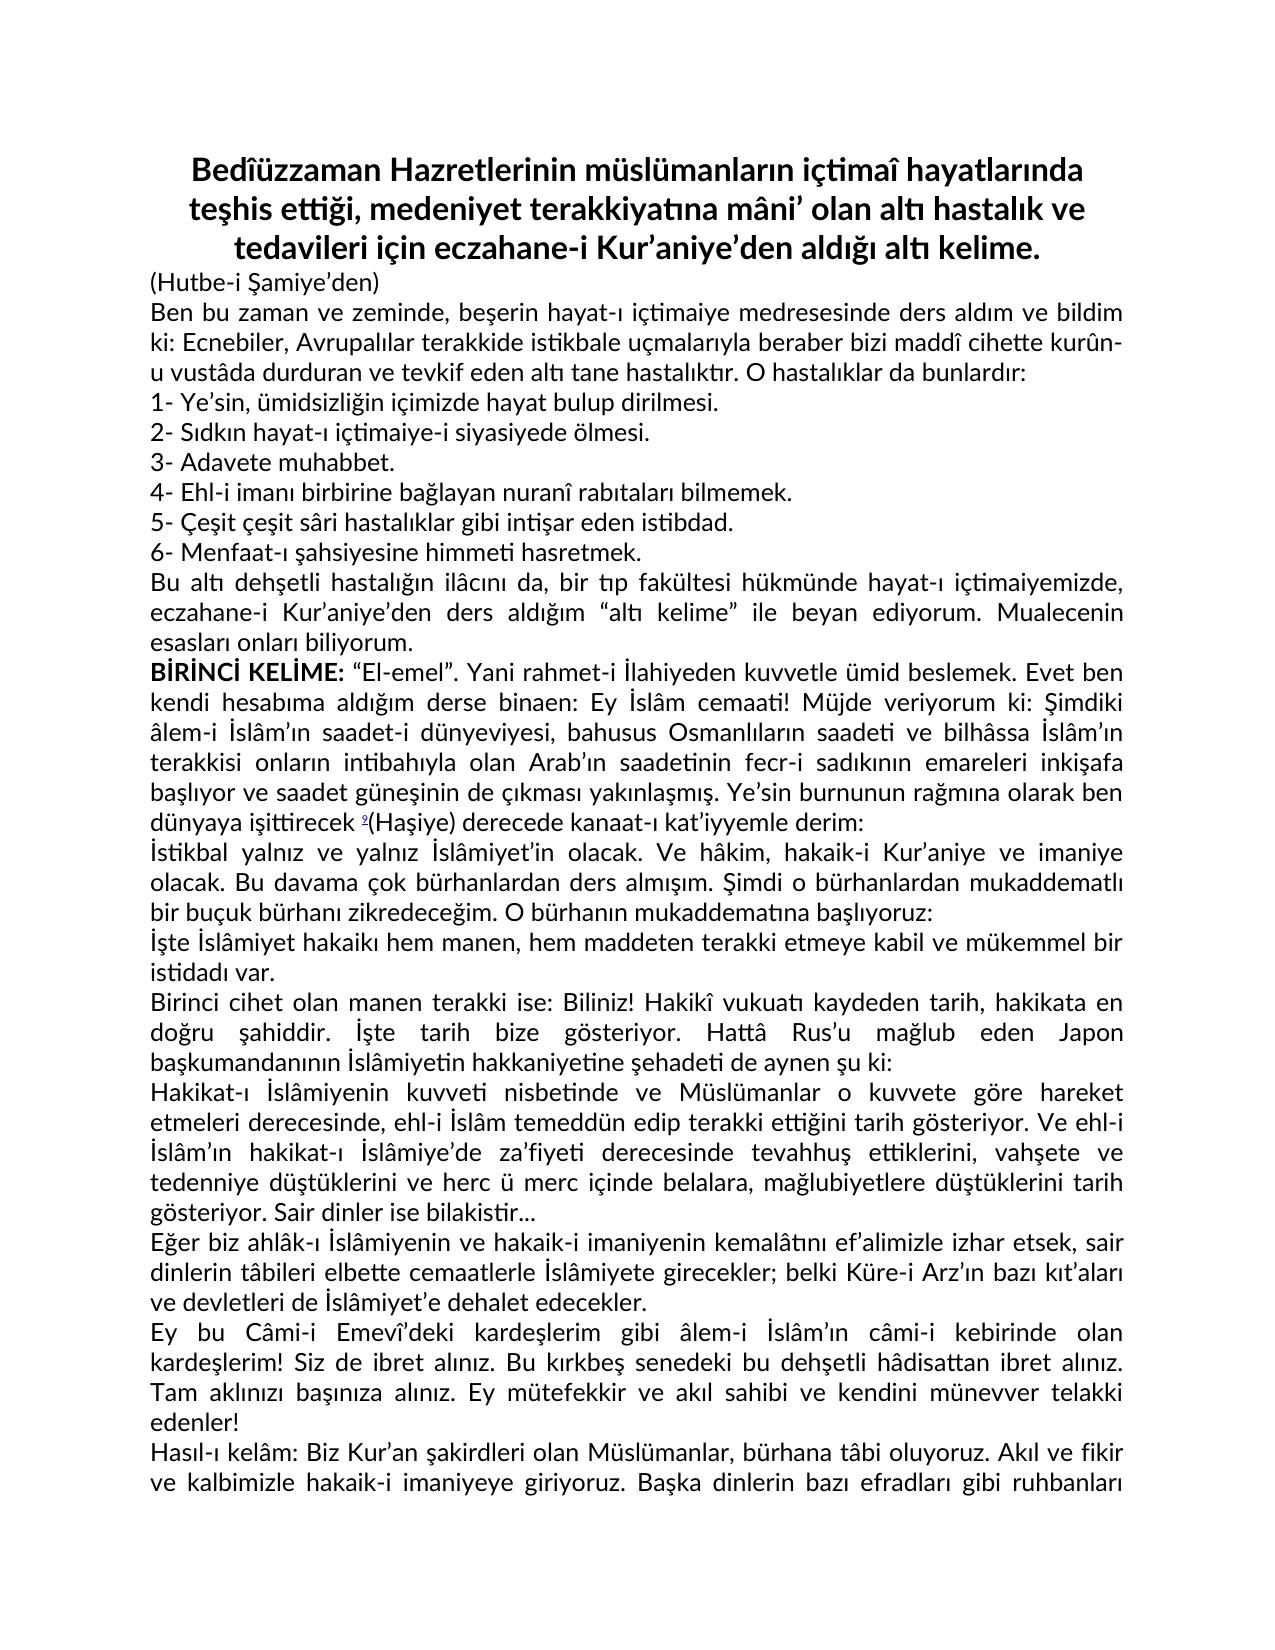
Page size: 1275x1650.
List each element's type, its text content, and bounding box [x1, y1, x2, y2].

text (Hutbe-i Şamiye’den) [150, 266, 1125, 296]
text Ey bu Câmi-i Emevî’deki kardeşlerim gibi âlem-i İslâm’ın câmi-i kebirinde olan kardeşlerim! Siz de ibret alınız. Bu kırkbeş senedeki bu dehşetli hâdisattan ibret alınız. Tam aklınızı başınıza alınız. Ey mütefekkir ve akıl sahibi ve kendini münevver telakki edenler! [150, 1316, 1125, 1436]
text Birinci cihet olan manen terakki ise: Biliniz! Hakikî vukuatı kaydeden tarih, hakikata en doğru şahiddir. İşte tarih bize gösteriyor. Hattâ Rus’u mağlub eden Japon başkumandanının İslâmiyetin hakkaniyetine şehadeti de aynen şu ki: [150, 986, 1125, 1076]
text 1- Ye’sin, ümidsizliğin içimizde hayat bulup dirilmesi. [150, 386, 1125, 416]
text 4- Ehl-i imanı birbirine bağlayan nuranî rabıtaları bilmemek. [150, 476, 1125, 506]
text İstikbal yalnız ve yalnız İslâmiyet’in olacak. Ve hâkim, hakaik-i Kur’aniye ve imaniye olacak. Bu davama çok bürhanlardan ders almışım. Şimdi o bürhanlardan mukaddematlı bir buçuk bürhanı zikredeceğim. O bürhanın mukaddematına başlıyoruz: [150, 836, 1125, 926]
text 2- Sıdkın hayat-ı içtimaiye-i siyasiyede ölmesi. [150, 416, 1125, 446]
text Bu altı dehşetli hastalığın ilâcını da, bir tıp fakültesi hükmünde hayat-ı içtimaiyemizde, eczahane-i Kur’aniye’den ders aldığım “altı kelime” ile beyan ediyorum. Mualecenin esasları onları biliyorum. [150, 566, 1125, 656]
text 6- Menfaat-ı şahsiyesine himmeti hasretmek. [150, 536, 1125, 566]
text Hakikat-ı İslâmiyenin kuvveti nisbetinde ve Müslümanlar o kuvvete göre hareket etmeleri derecesinde, ehl-i İslâm temeddün edip terakki ettiğini tarih gösteriyor. Ve ehl-i İslâm’ın hakikat-ı İslâmiye’de za’fiyeti derecesinde tevahhuş ettiklerini, vahşete ve tedenniye düştüklerini ve herc ü merc içinde belalara, mağlubiyetlere düştüklerini tarih gösteriyor. Sair dinler ise bilakistir... [150, 1076, 1125, 1226]
text BİRİNCİ KELİME: “El-emel”. Yani rahmet-i İlahiyeden kuvvetle ümid beslemek. Evet ben kendi hesabıma aldığım derse binaen: Ey İslâm cemaati! Müjde veriyorum ki: Şimdiki âlem-i İslâm’ın saadet-i dünyeviyesi, bahusus Osmanlıların saadeti ve bilhâssa İslâm’ın terakkisi onların intibahıyla olan Arab’ın saadetinin fecr-i sadıkının emareleri inkişafa başlıyor ve saadet güneşinin de çıkması yakınlaşmış. Ye’sin burnunun rağmına olarak ben dünyaya işittirecek 9(Haşiye) derecede kanaat-ı kat’iyyemle derim: [150, 656, 1125, 836]
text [150, 1436, 1125, 1496]
text İşte İslâmiyet hakaikı hem manen, hem maddeten terakki etmeye kabil ve mükemmel bir istidadı var. [150, 926, 1125, 986]
text Ben bu zaman ve zeminde, beşerin hayat-ı içtimaiye medresesinde ders aldım ve bildim ki: Ecnebiler, Avrupalılar terakkide istikbale uçmalarıyla beraber bizi maddî cihette kurûn-u vustâda durduran ve tevkif eden altı tane hastalıktır. O hastalıklar da bunlardır: [150, 296, 1125, 386]
text 5- Çeşit çeşit sâri hastalıklar gibi intişar eden istibdad. [150, 506, 1125, 536]
text Eğer biz ahlâk-ı İslâmiyenin ve hakaik-i imaniyenin kemalâtını ef’alimizle izhar etsek, sair dinlerin tâbileri elbette cemaatlerle İslâmiyete girecekler; belki Küre-i Arz’ın bazı kıt’aları ve devletleri de İslâmiyet’e dehalet edecekler. [150, 1226, 1125, 1316]
text 3- Adavete muhabbet. [150, 446, 1125, 476]
subtitle Bedîüzzaman Hazretlerinin müslümanların içtimaî hayatlarında teşhis ettiği, medeniyet terakkiyatına mâni’ olan altı hastalık ve tedavileri için eczahane-i Kur’aniye’den aldığı altı kelime. [150, 150, 1125, 266]
